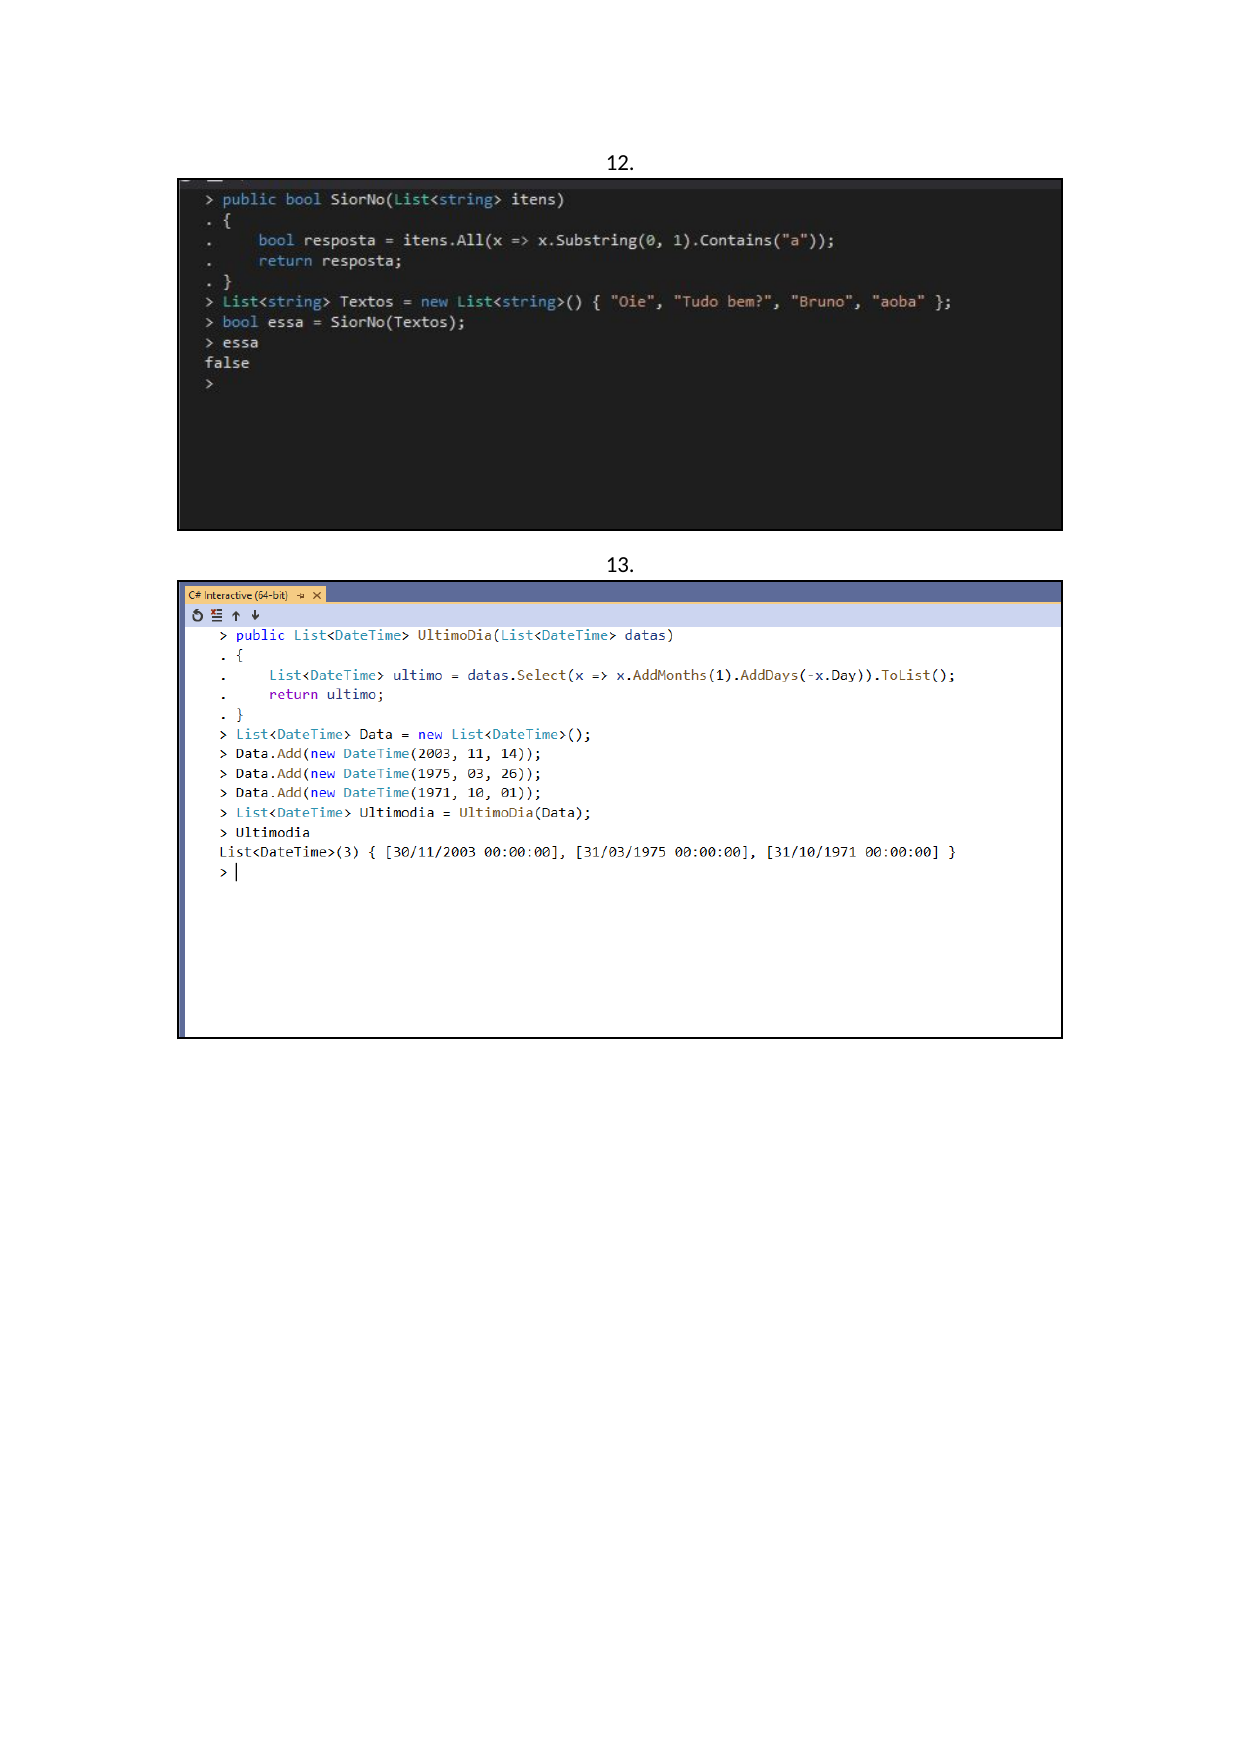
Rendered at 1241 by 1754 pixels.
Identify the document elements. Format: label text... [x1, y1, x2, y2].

text 13. [177, 550, 1063, 580]
picture [179, 180, 1061, 529]
picture [179, 582, 1061, 1037]
text 12. [177, 148, 1063, 178]
